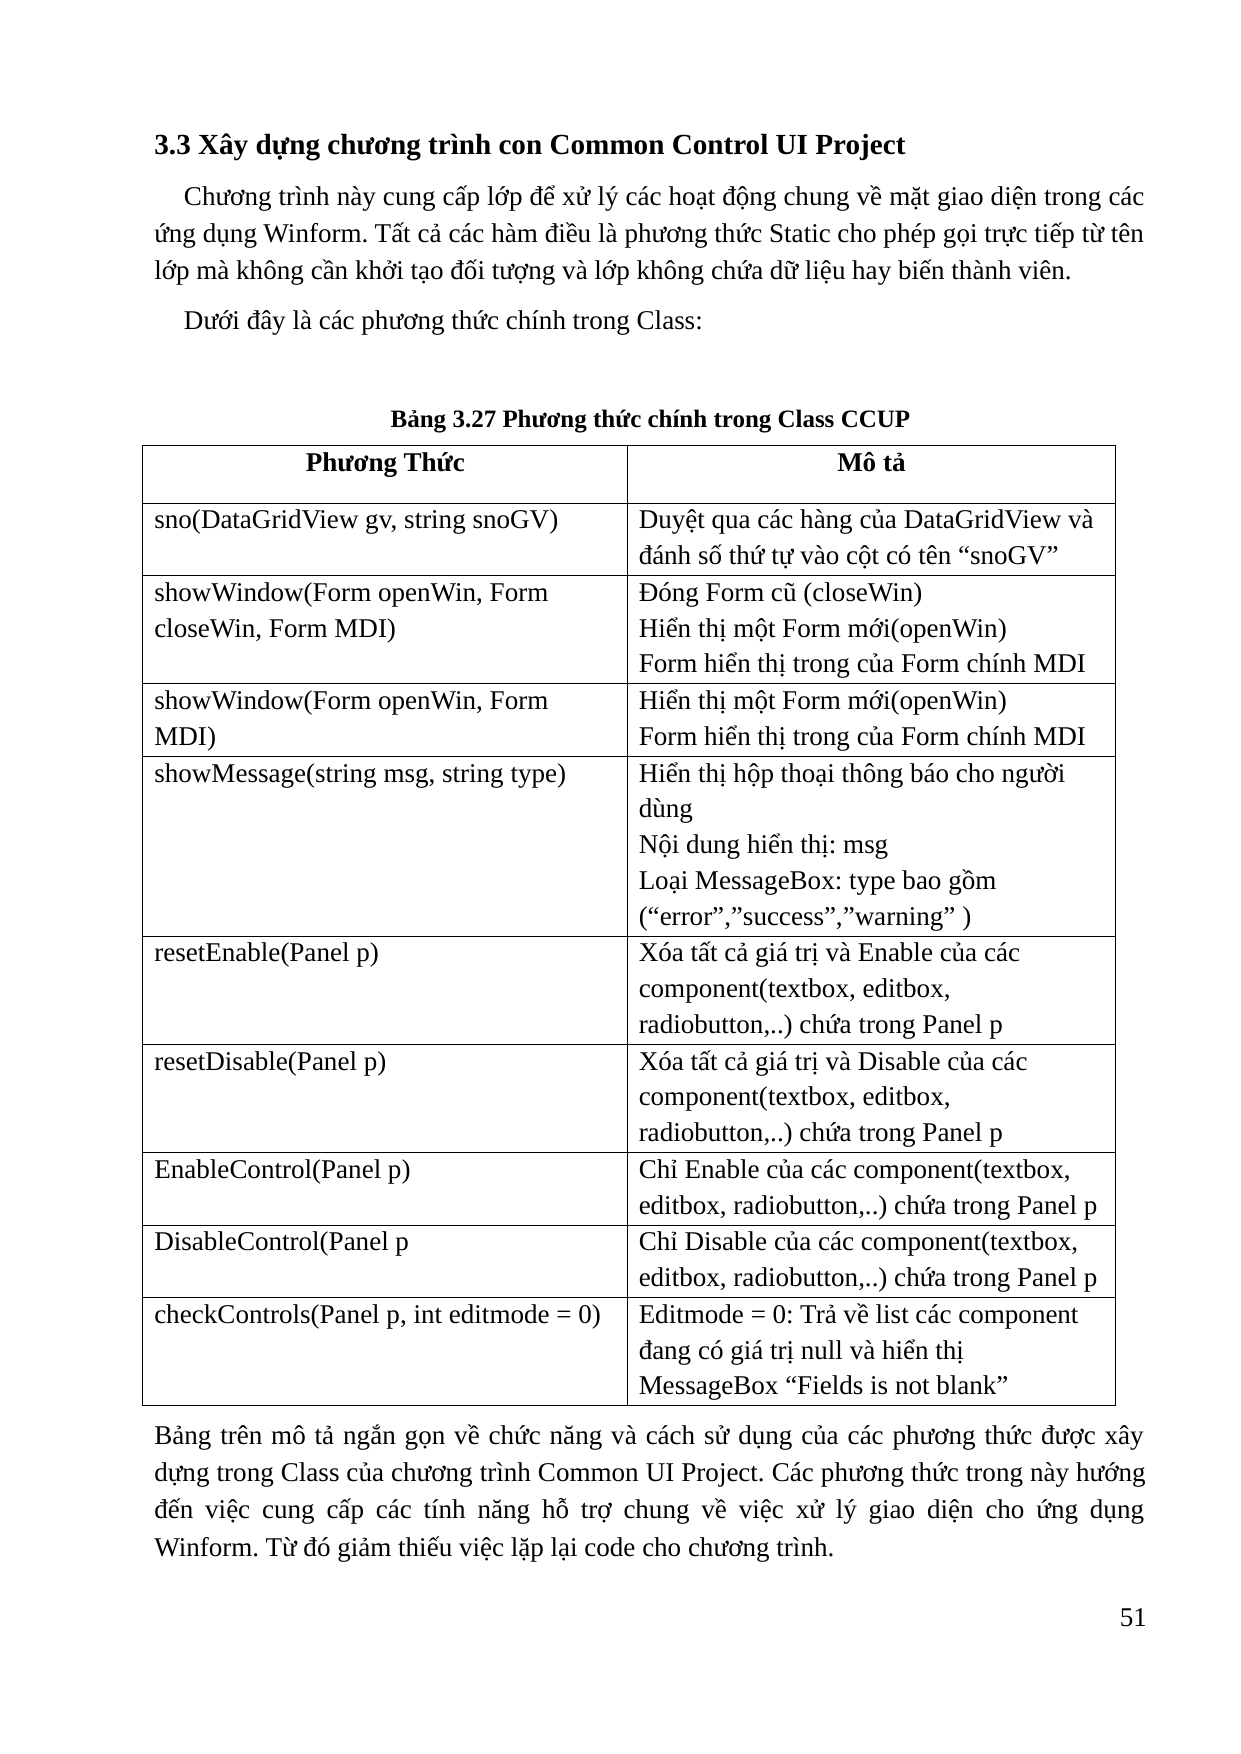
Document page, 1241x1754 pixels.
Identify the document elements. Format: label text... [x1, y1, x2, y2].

table_cell resetEnable(Panel p) [143, 937, 627, 1044]
table_cell Chỉ Disable của các component(textbox, editbox, radiobutton,..) chứa trong Panel p [628, 1226, 1115, 1297]
table_cell Hiển thị hộp thoại thông báo cho người dùng Nội dung hiển thị: msg Loại MessageBox: type bao gồm (“error”,”success”,”warning” ) [628, 757, 1115, 936]
table_cell Chỉ Enable của các component(textbox, editbox, radiobutton,..) chứa trong Panel p [628, 1153, 1115, 1224]
table_cell Đóng Form cũ (closeWin) Hiển thị một Form mới(openWin) Form hiển thị trong của Form chính MDI [628, 576, 1115, 683]
table_header Phương Thức [143, 446, 627, 503]
text Bảng trên mô tả ngắn gọn về chức năng và cách sử dụng của các phương thức được xây dựng trong Class của chương trình Common UI Project. Các phương thức trong này hướng đến việc cung cấp các tính năng hỗ trợ chung về việc xử lý giao diện cho ứng dụng Winform. Từ đó giảm thiếu việc lặp lại code cho chương trình. [154, 1419, 1146, 1562]
table_cell sno(DataGridView gv, string snoGV) [143, 504, 627, 575]
text Chương trình này cung cấp lớp để xử lý các hoạt động chung về mặt giao diện trong các ứng dụng Winform. Tất cả các hàm điều là phương thức Static cho phép gọi trực tiếp từ tên lớp mà không cần khởi tạo đối tượng và lớp không chứa dữ liệu hay biến thành viên. [154, 180, 1146, 286]
table_header Mô tả [628, 446, 1115, 503]
table_cell Xóa tất cả giá trị và Disable của các component(textbox, editbox, radiobutton,..) chứa trong Panel p [628, 1045, 1115, 1152]
table_cell Hiển thị một Form mới(openWin) Form hiển thị trong của Form chính MDI [628, 684, 1115, 756]
table_cell showWindow(Form openWin, Form MDI) [143, 684, 627, 756]
table_cell Xóa tất cả giá trị và Enable của các component(textbox, editbox, radiobutton,..) chứa trong Panel p [628, 937, 1115, 1044]
subtitle Xây dựng chương trình con Common Control UI Project [154, 127, 1146, 161]
table_cell resetDisable(Panel p) [143, 1045, 627, 1152]
table_cell showWindow(Form openWin, Form closeWin, Form MDI) [143, 576, 627, 683]
table_cell Editmode = 0: Trả về list các component đang có giá trị null và hiển thị MessageBox “Fields is not blank” [628, 1298, 1115, 1405]
table_cell checkControls(Panel p, int editmode = 0) [143, 1298, 627, 1405]
table_cell showMessage(string msg, string type) [143, 757, 627, 936]
table_cell DisableControl(Panel p [143, 1226, 627, 1297]
table_cell EnableControl(Panel p) [143, 1153, 627, 1224]
table_cell Duyệt qua các hàng của DataGridView và đánh số thứ tự vào cột có tên “snoGV” [628, 504, 1115, 575]
text Dưới đây là các phương thức chính trong Class: [154, 304, 1146, 335]
